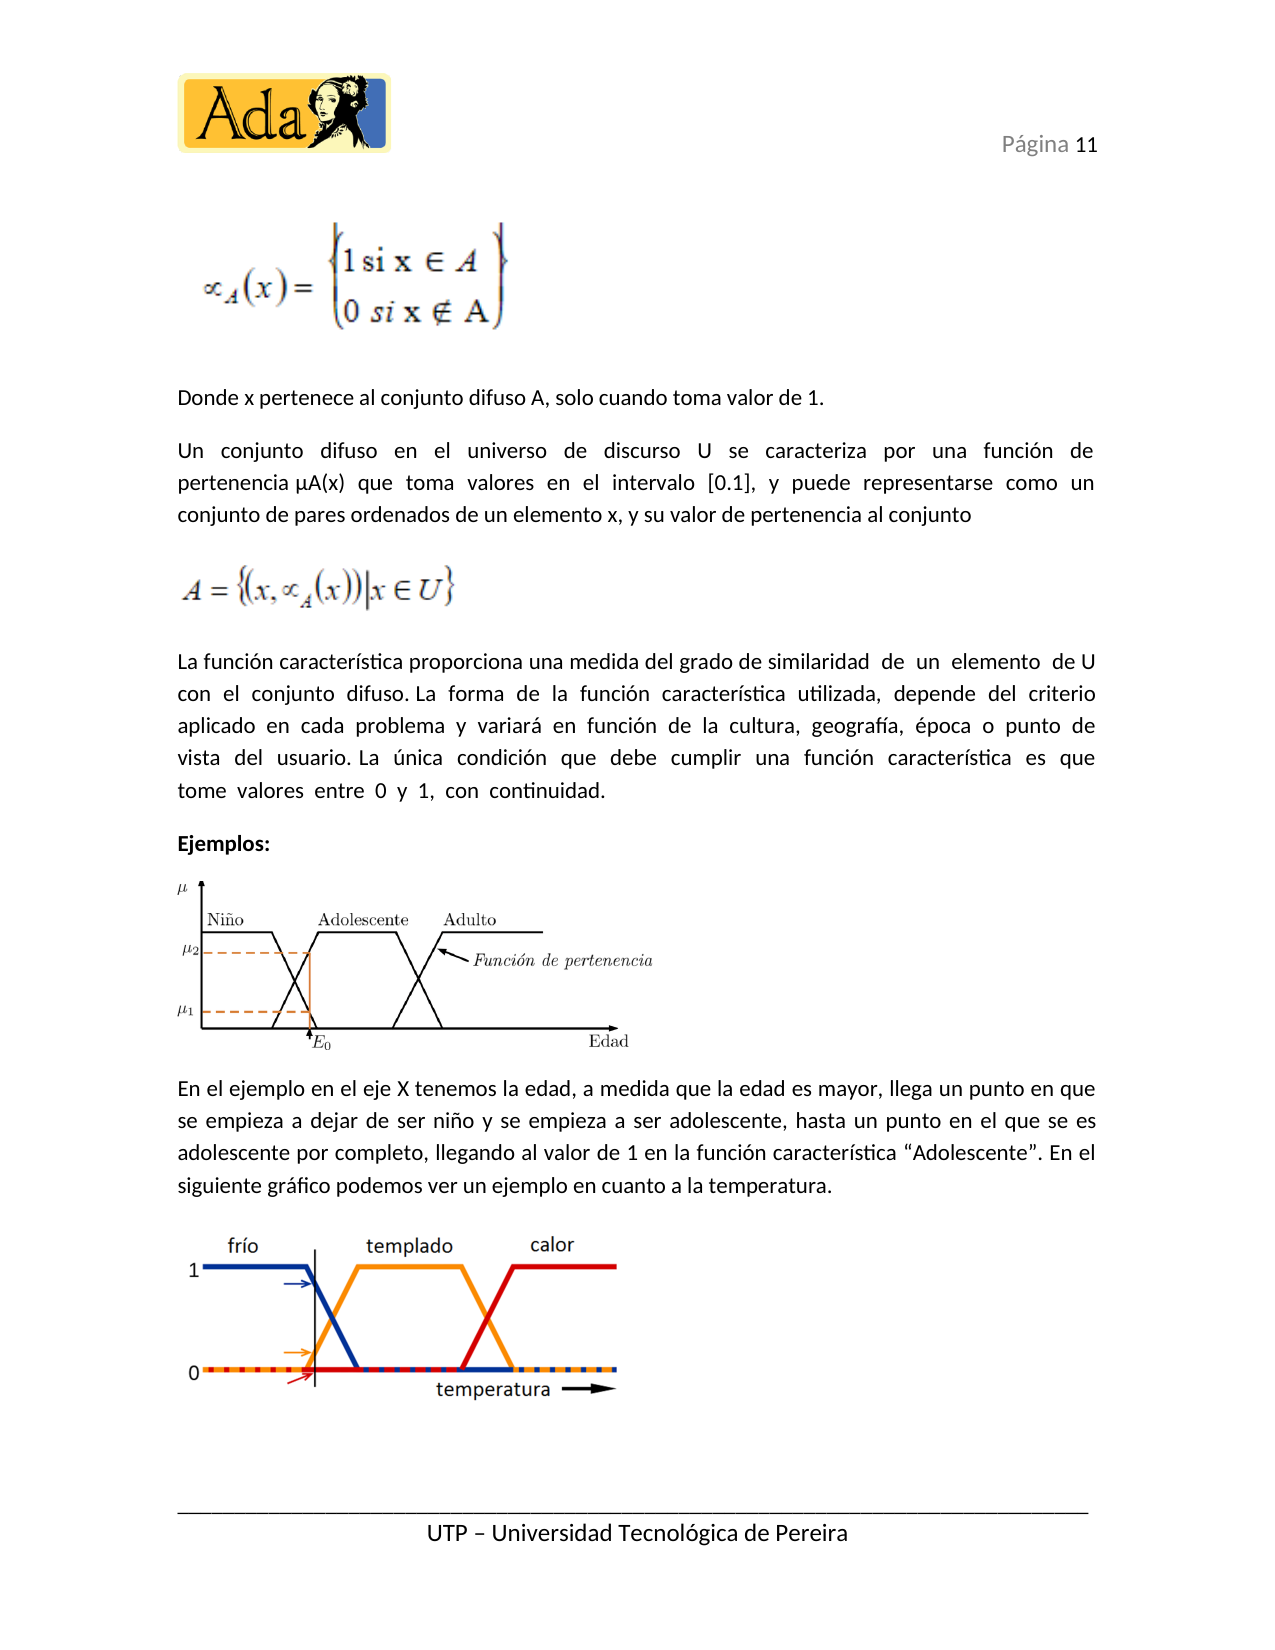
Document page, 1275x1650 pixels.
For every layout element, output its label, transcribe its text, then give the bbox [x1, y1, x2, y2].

picture [177, 553, 462, 622]
picture [177, 206, 523, 358]
text Donde x pertenece al conjunto difuso A, solo cuando toma valor de 1. [177, 383, 1098, 411]
text Un conjunto difuso en el universo de discurso U se caracteriza por una función de pertenencia μA(x) que toma valores en el intervalo [0.1], y puede representarse como un conjunto de pares ordenados de un elemento x, y su valor de pertenencia al conjunto [177, 436, 1098, 528]
text La función característica proporciona una medida del grado de similaridad de un elemento de U con el conjunto difuso. La forma de la función característica utilizada, depende del criterio aplicado en cada problema y variará en función de la cultura, geografía, época o punto de vista del usuario. La única condición que debe cumplir una función característica es que tome valores entre 0 y 1, con continuidad. [177, 647, 1098, 804]
text En el ejemplo en el eje X tenemos la edad, a medida que la edad es mayor, llega un punto en que se empieza a dejar de ser niño y se empieza a ser adolescente, hasta un punto en el que se es adolescente por completo, llegando al valor de 1 en la función característica “Adolescente”. En el siguiente gráfico podemos ver un ejemplo en cuanto a la temperatura. [177, 1074, 1098, 1199]
picture [177, 881, 653, 1050]
text Ejemplos: [177, 829, 1098, 857]
picture [177, 73, 392, 153]
picture [177, 1223, 626, 1406]
